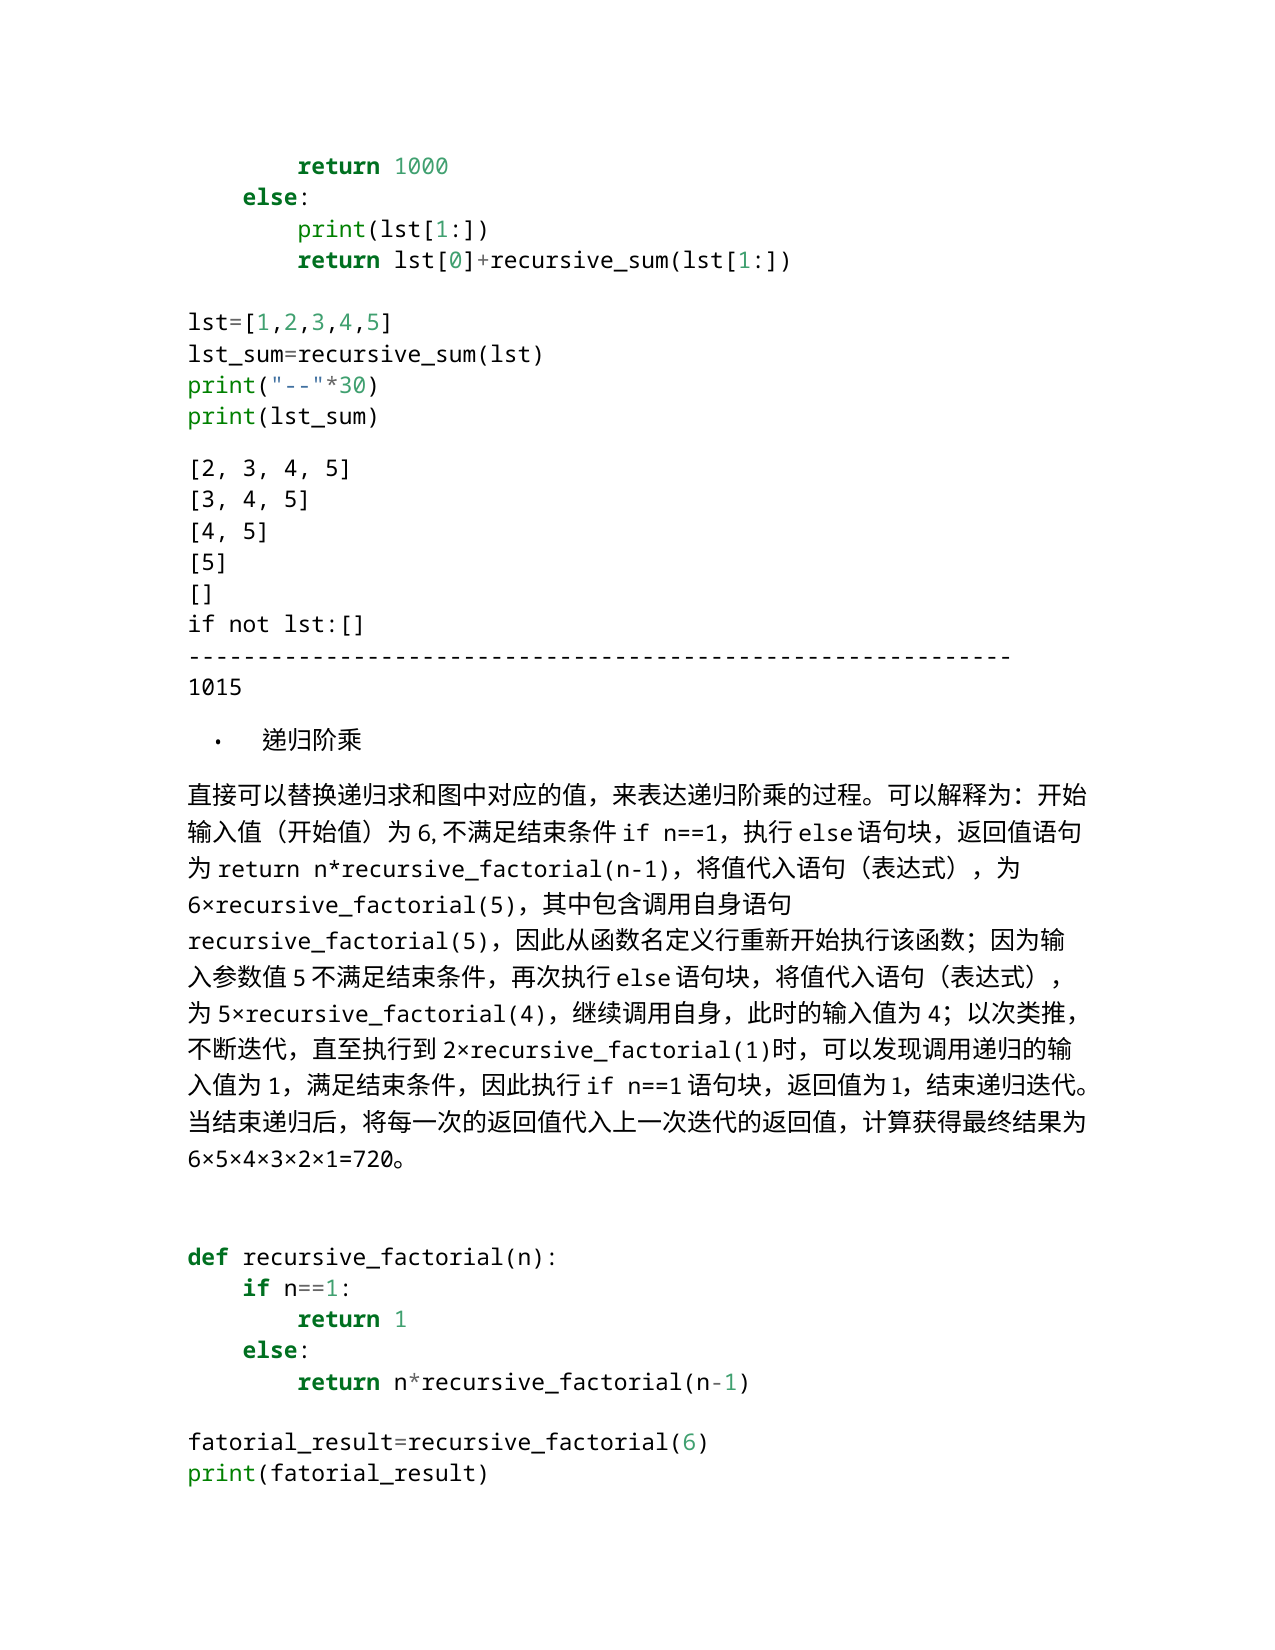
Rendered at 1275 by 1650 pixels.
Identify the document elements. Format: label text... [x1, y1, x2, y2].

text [187, 150, 1087, 431]
text 直接可以替换递归求和图中对应的值，来表达递归阶乘的过程。可以解释为：开始输入值（开始值）为6, 不满足结束条件if n==1，执行else语句块，返回值语句为return n*recursive_factorial(n-1)，将值代入语句（表达式），为6×recursive_factorial(5)，其中包含调用自身语句recursive_factorial(5)，因此从函数名定义行重新开始执行该函数；因为输入参数值5不满足结束条件，再次执行else语句块，将值代入语句（表达式），为5×recursive_factorial(4)，继续调用自身，此时的输入值为4；以次类推，不断迭代，直至执行到2×recursive_factorial(1)时，可以发现调用递归的输入值为1，满足结束条件，因此执行if n==1语句块，返回值为1，结束递归迭代。当结束递归后，将每一次的返回值代入上一次迭代的返回值，计算获得最终结果为6×5×4×3×2×1=720。 [187, 776, 1087, 1174]
text def recursive_factorial(n): if n==1: return 1 else: return n*recursive_factorial(n-1) fatorial_result=recursive_factorial(6) print(fatorial_result) [187, 1241, 1087, 1488]
text [2, 3, 4, 5] [3, 4, 5] [4, 5] [5] [] if not lst:[] ------------------------------------------------------------ 1015 [187, 452, 1087, 702]
list 递归阶乘 [212, 723, 1087, 757]
